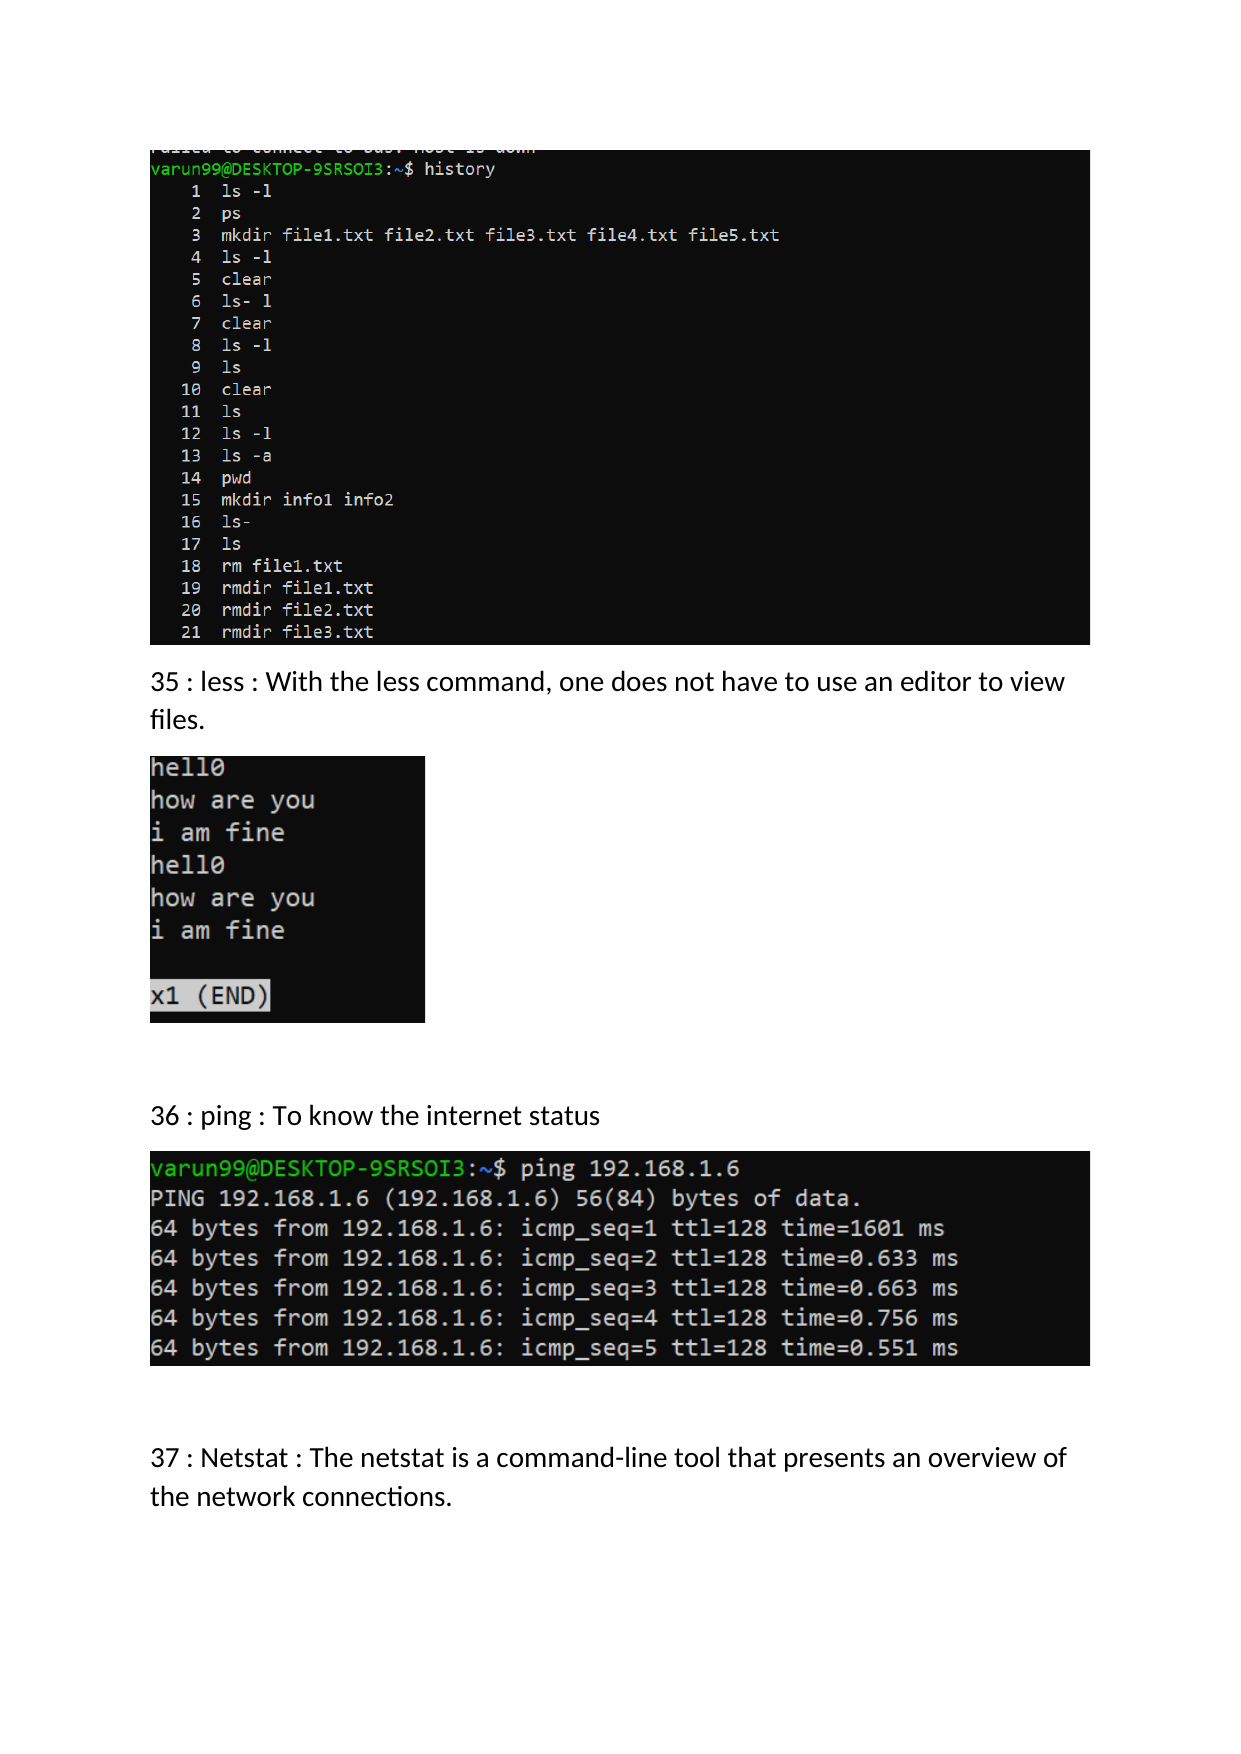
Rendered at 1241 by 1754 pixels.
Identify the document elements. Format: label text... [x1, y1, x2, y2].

text 35 : less : With the less command, one does not have to use an editor to view files. [150, 663, 1090, 737]
text 37 : Netstat : The netstat is a command-line tool that presents an overview of the network connections. [150, 1439, 1090, 1513]
picture [150, 150, 1091, 645]
picture [150, 756, 426, 1023]
text 36 : ping : To know the internet status [150, 1097, 1090, 1132]
picture [150, 1151, 1091, 1366]
